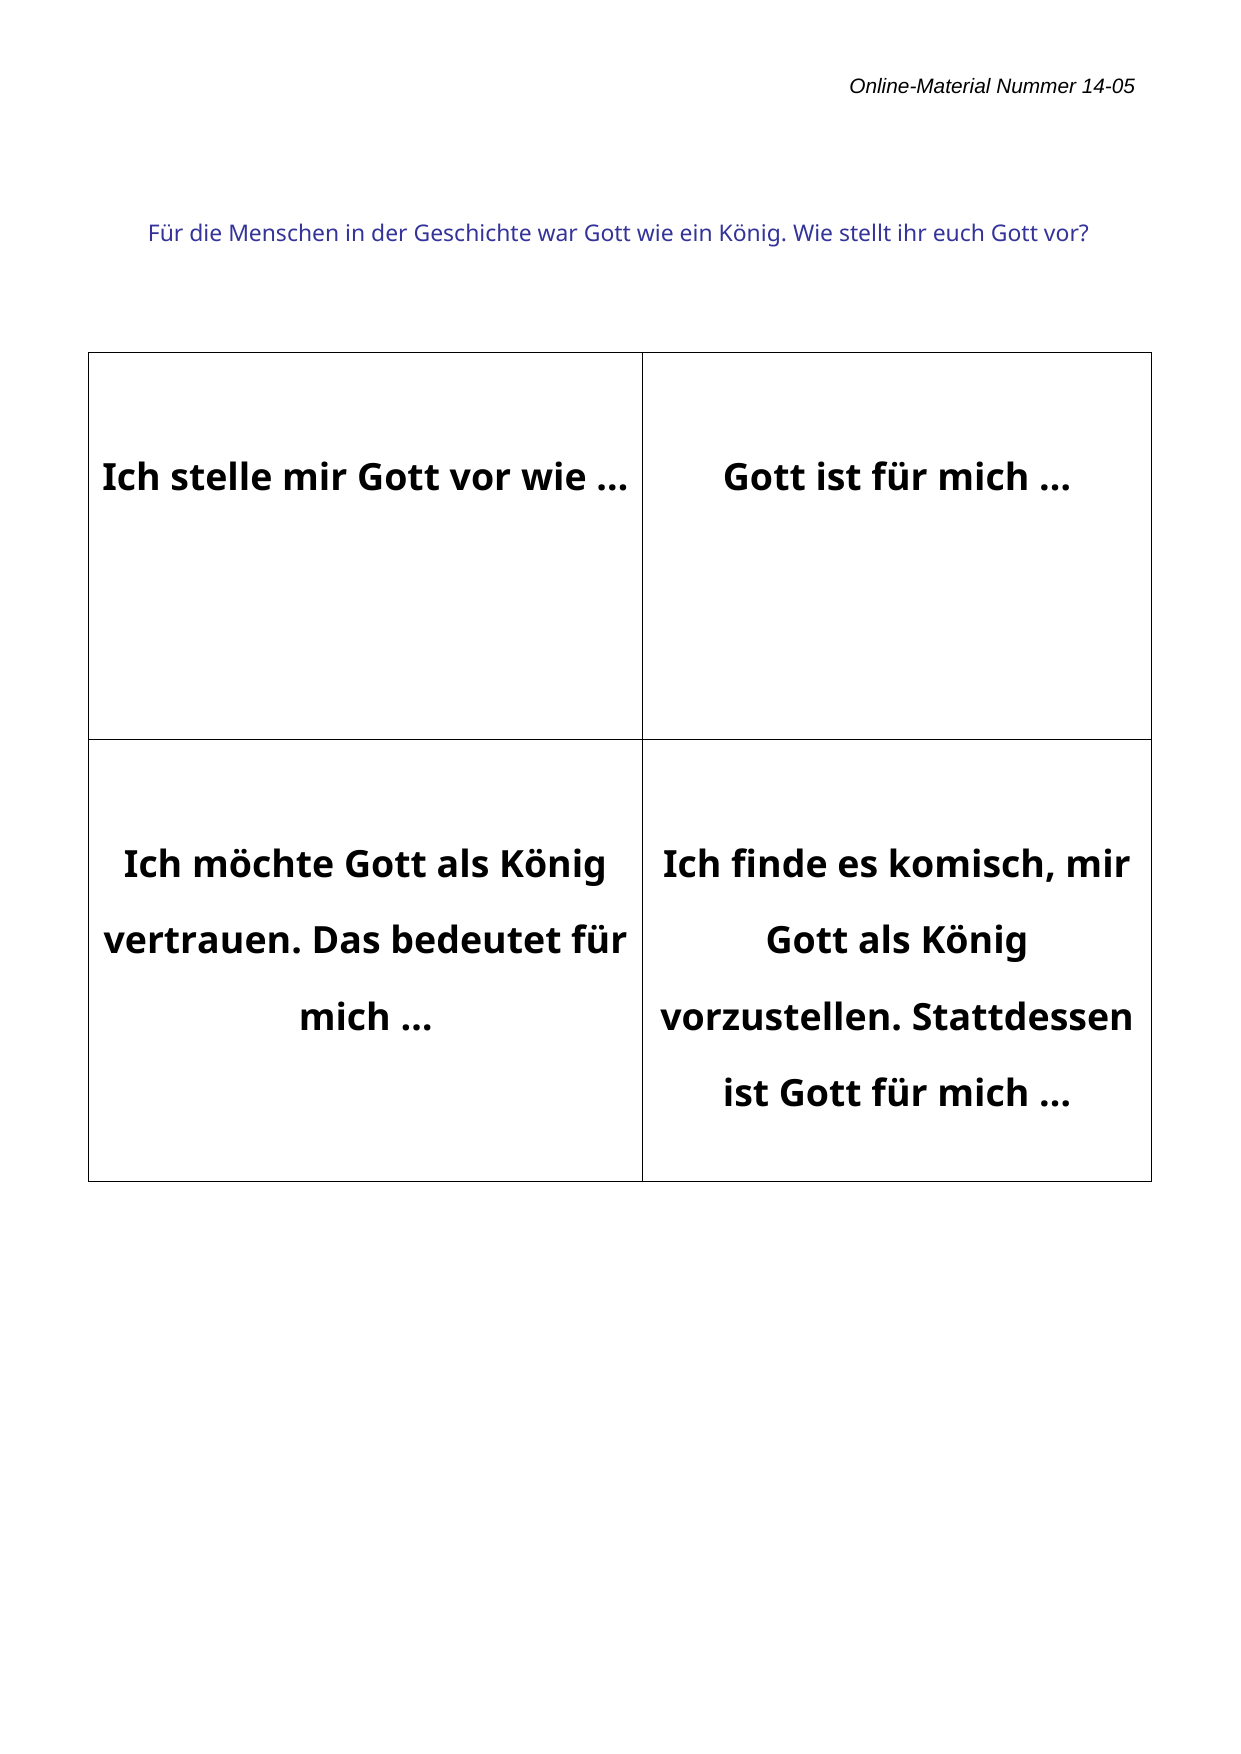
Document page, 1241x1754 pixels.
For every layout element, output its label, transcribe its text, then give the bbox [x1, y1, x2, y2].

table_cell Ich möchte Gott als König vertrauen. Das bedeutet für mich … [89, 740, 642, 1181]
table_header Ich stelle mir Gott vor wie … [89, 353, 642, 738]
table_header Gott ist für mich … [643, 353, 1151, 738]
list Für die Menschen in der Geschichte war Gott wie ein König. Wie stellt ihr euch Gott vor? [148, 216, 1137, 248]
table_cell Ich finde es komisch, mir Gott als König vorzustellen. Stattdessen ist Gott für mich … [643, 740, 1151, 1181]
